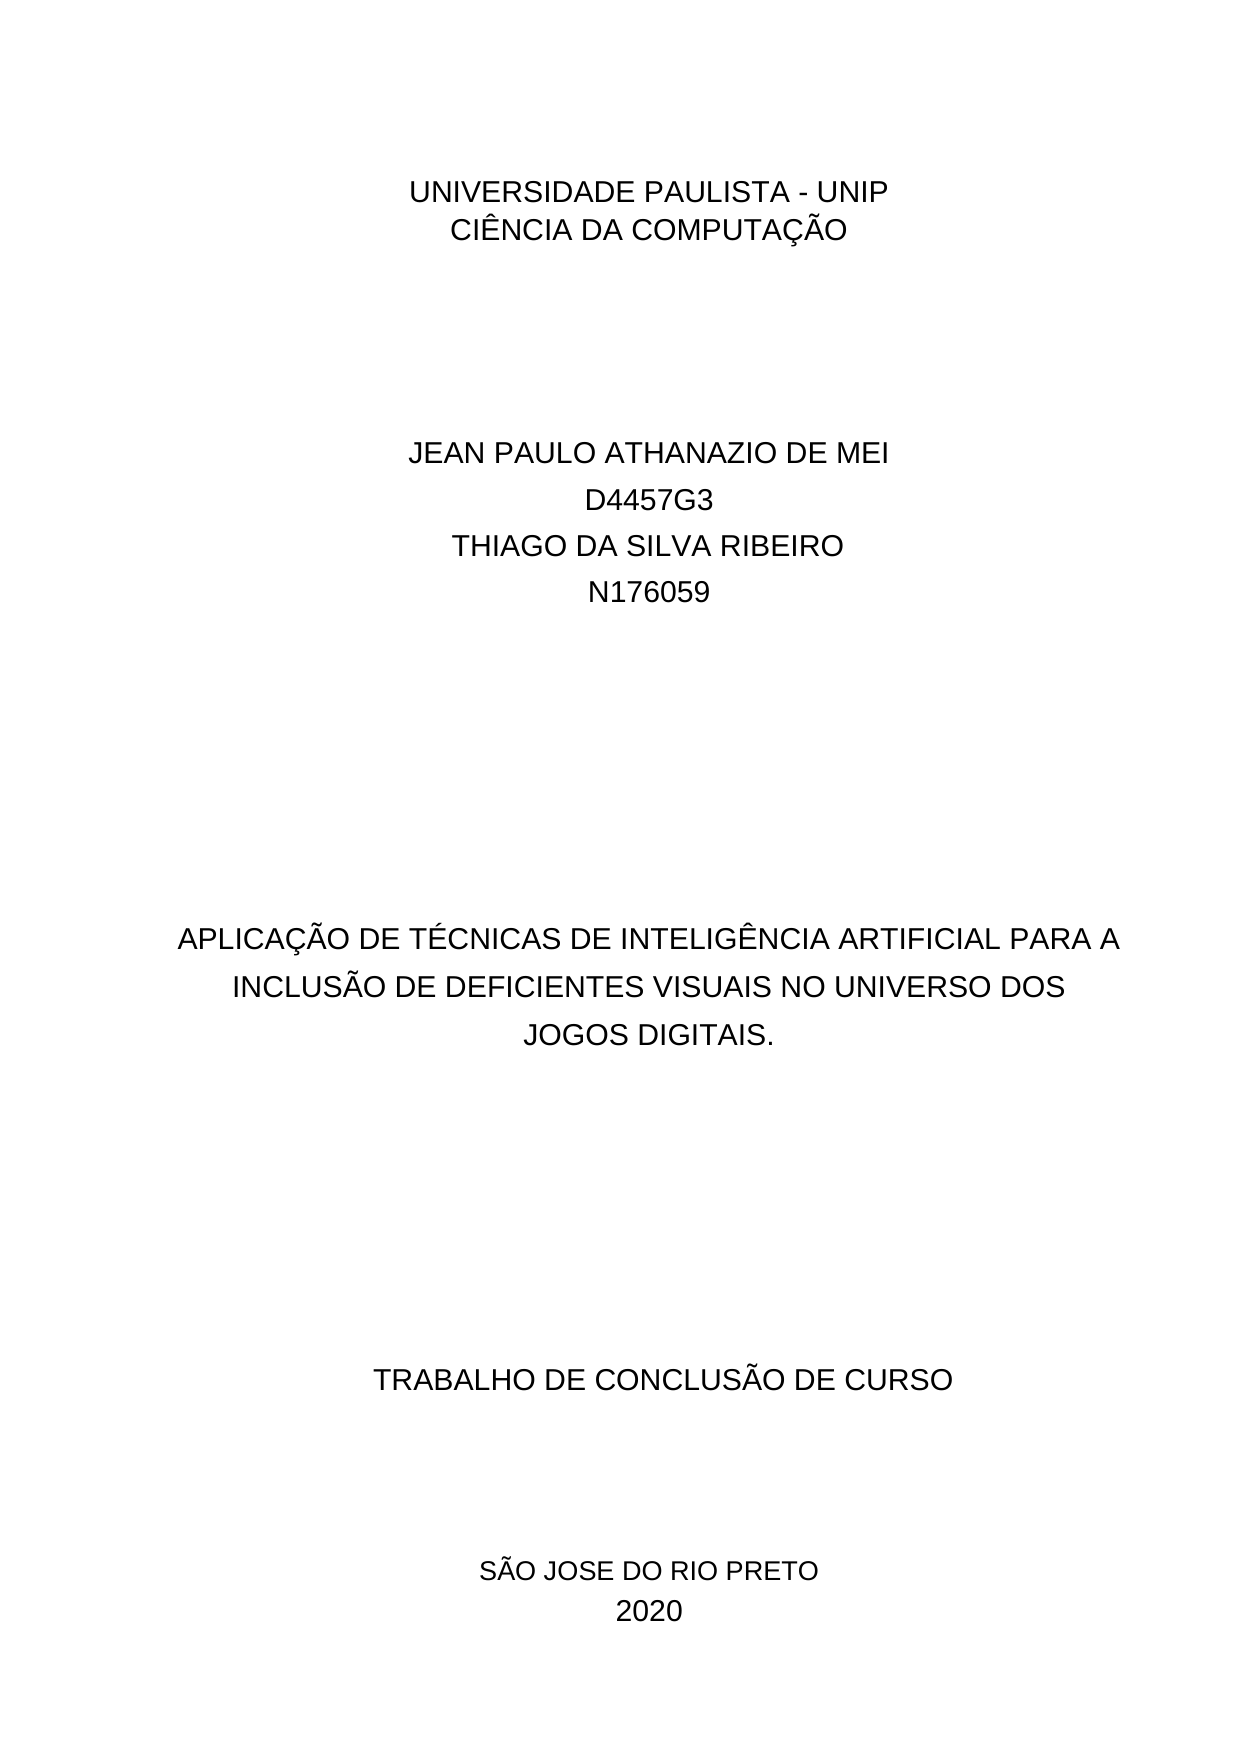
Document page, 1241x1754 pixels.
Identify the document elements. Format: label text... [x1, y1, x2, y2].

text UNIVERSIDADE PAULISTA - UNIP [150, 174, 1148, 209]
text CIÊNCIA DA COMPUTAÇÃO [150, 212, 1148, 247]
text TRABALHO DE CONCLUSÃO DE CURSO [373, 1361, 1121, 1396]
text N176059 [150, 574, 1148, 609]
text D4457G3 [150, 481, 1148, 516]
text JEAN PAULO ATHANAZIO DE MEI [150, 435, 1148, 470]
text SÃO JOSE DO RIO PRETO [150, 1555, 1148, 1586]
text THIAGO DA SILVA RIBEIRO [150, 528, 1146, 563]
text APLICAÇÃO DE TÉCNICAS DE INTELIGÊNCIA ARTIFICIAL PARA A INCLUSÃO DE DEFICIENTES VISUAIS NO UNIVERSO DOS JOGOS DIGITAIS. [177, 921, 1121, 1052]
text 2020 [150, 1593, 1148, 1627]
